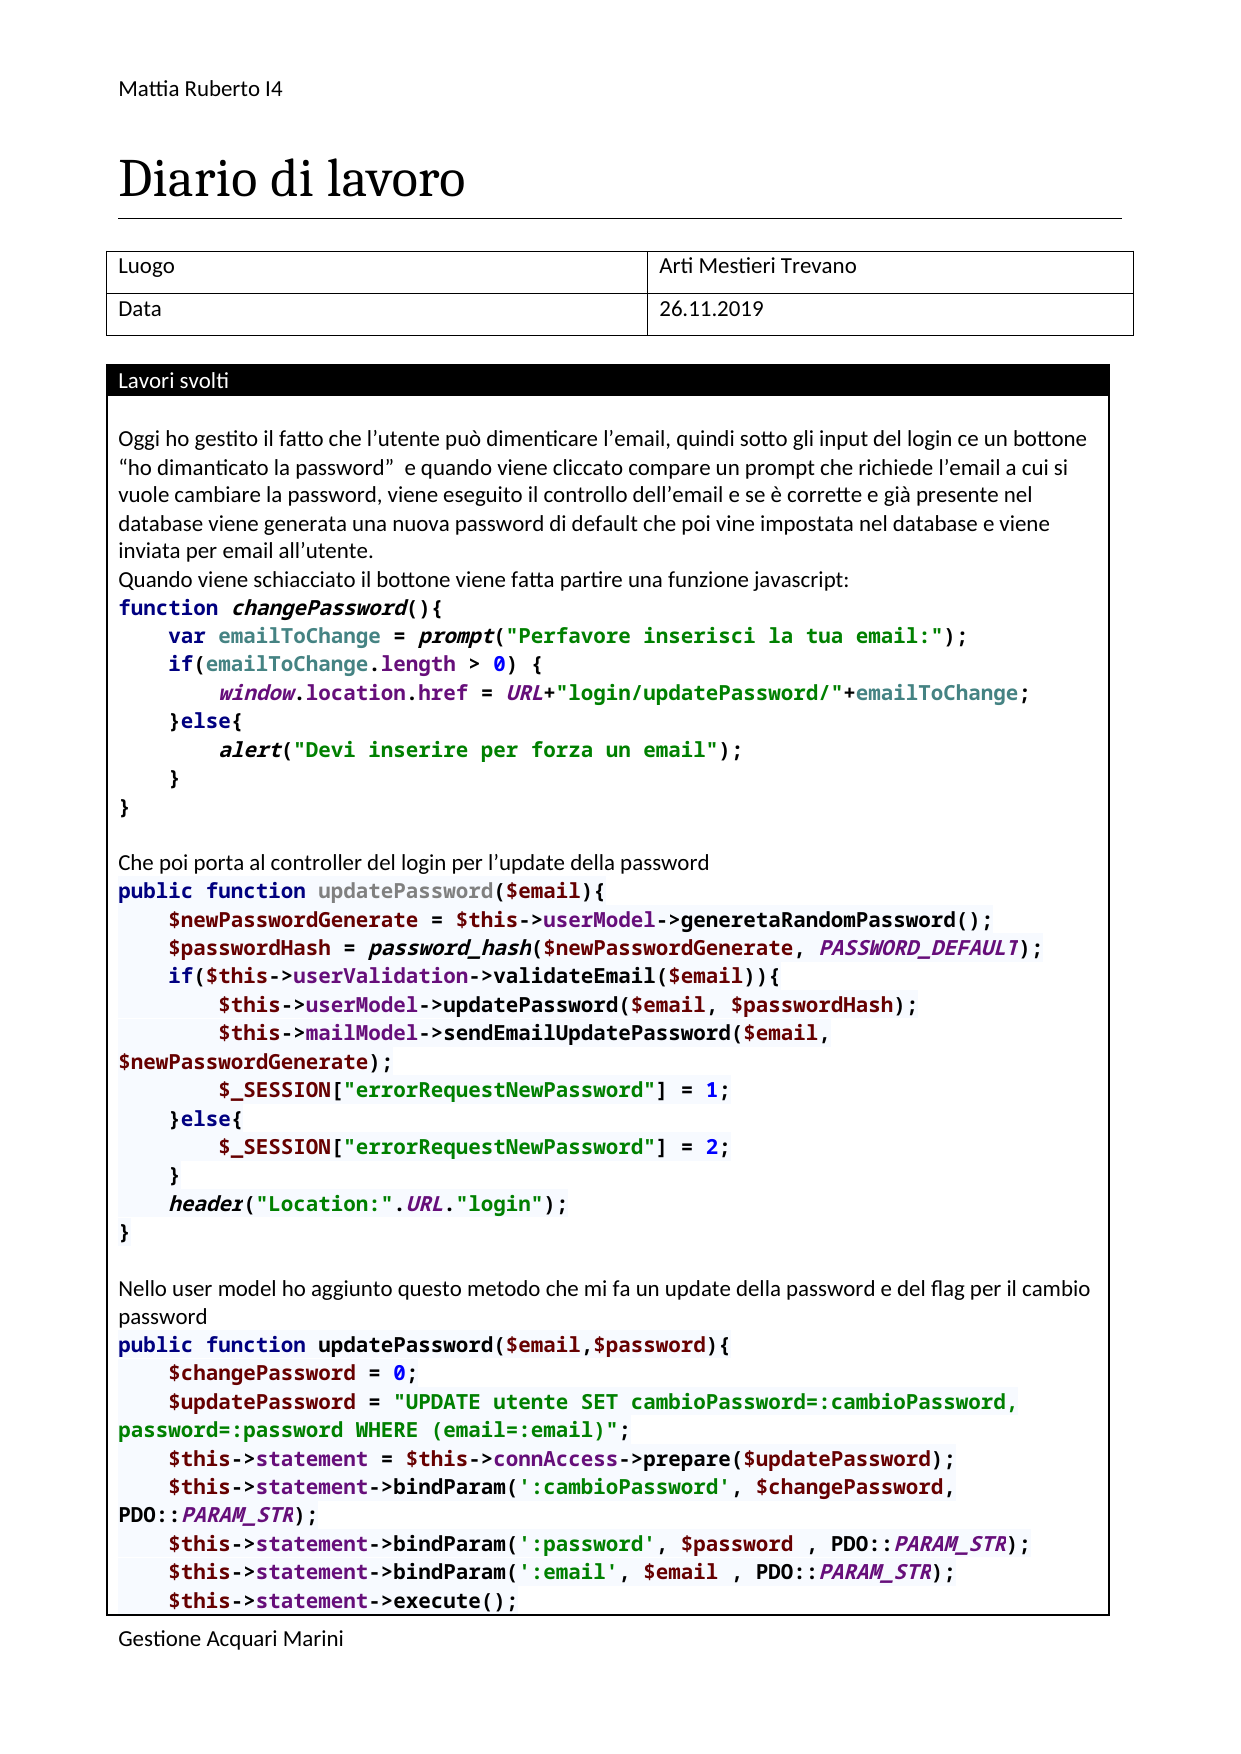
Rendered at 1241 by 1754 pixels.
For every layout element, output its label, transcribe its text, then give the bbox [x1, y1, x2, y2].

table_cell Data [107, 294, 647, 335]
table_cell 26.11.2019 [648, 294, 1133, 335]
title Diario di lavoro [118, 148, 1122, 218]
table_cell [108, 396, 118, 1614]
table_header Lavori svolti [108, 366, 1108, 394]
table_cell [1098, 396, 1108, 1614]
table_header Luogo [107, 252, 647, 293]
table_header Arti Mestieri Trevano [648, 252, 1133, 293]
